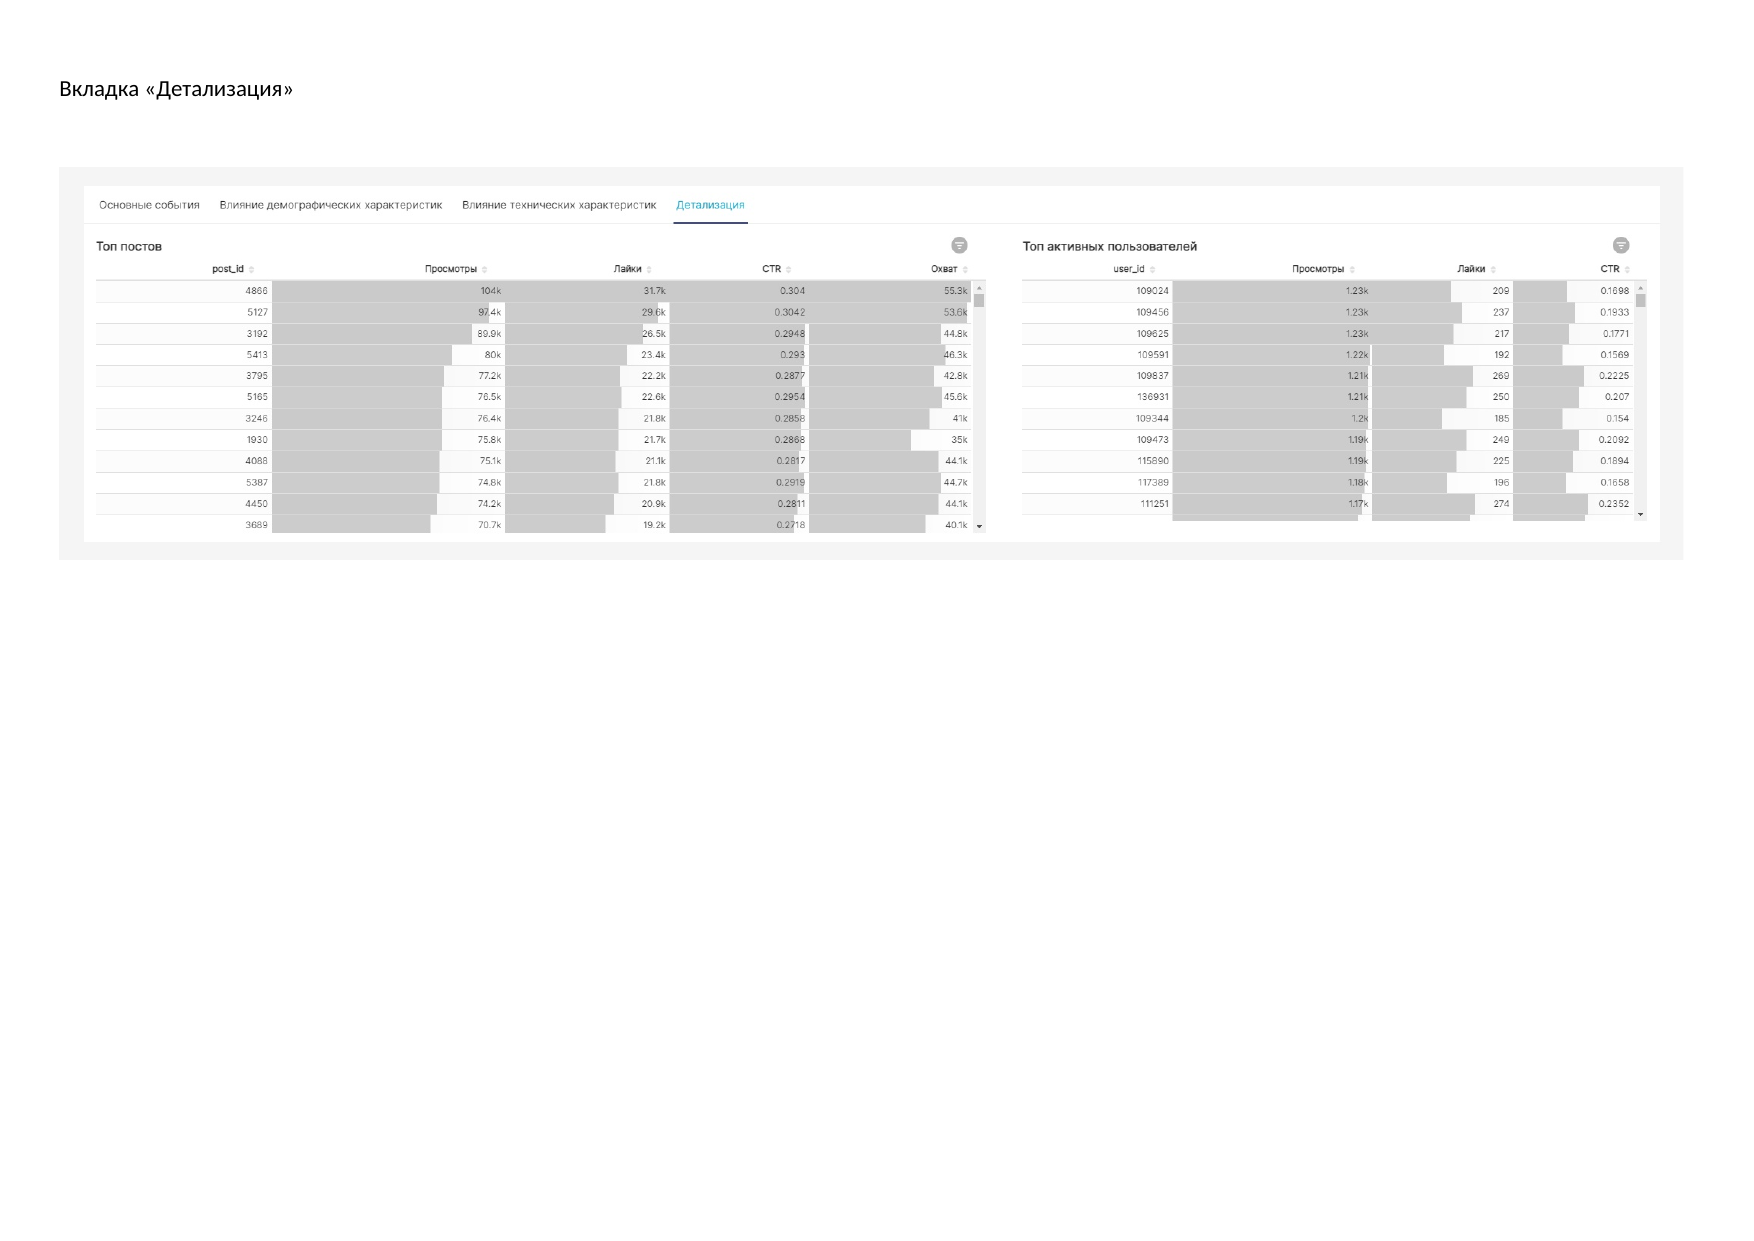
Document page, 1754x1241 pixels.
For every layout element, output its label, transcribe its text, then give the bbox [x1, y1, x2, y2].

picture [59, 167, 1684, 560]
text Вкладка «Детализация» [59, 74, 1683, 102]
